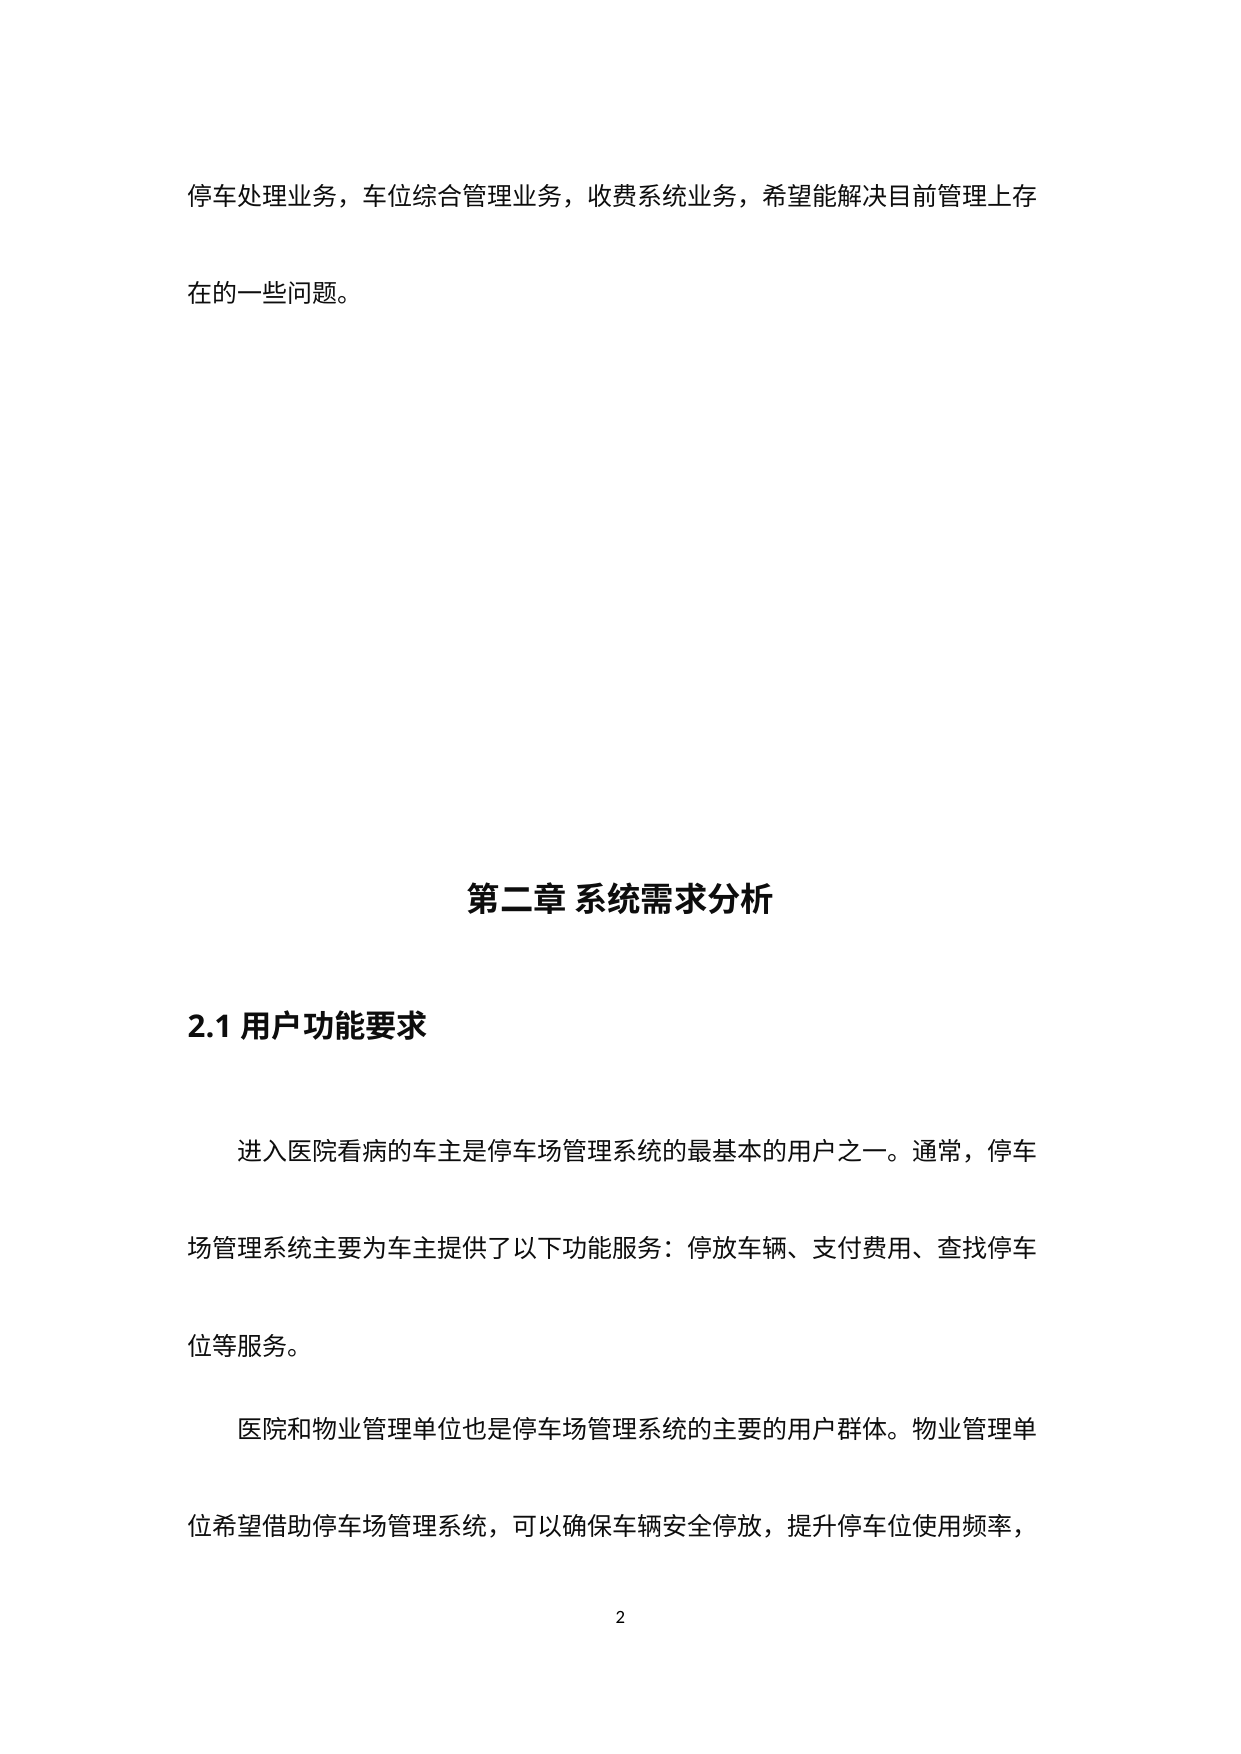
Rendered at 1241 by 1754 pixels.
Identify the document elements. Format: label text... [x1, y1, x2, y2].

subtitle 第二章 系统需求分析 [187, 864, 1053, 929]
text 进入医院看病的车主是停车场管理系统的最基本的用户之一。通常，停车场管理系统主要为车主提供了以下功能服务：停放车辆、支付费用、查找停车位等服务。 [187, 1117, 1053, 1377]
subtitle 2.1 用户功能要求 [187, 992, 1053, 1057]
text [187, 162, 1053, 324]
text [187, 1395, 1053, 1557]
